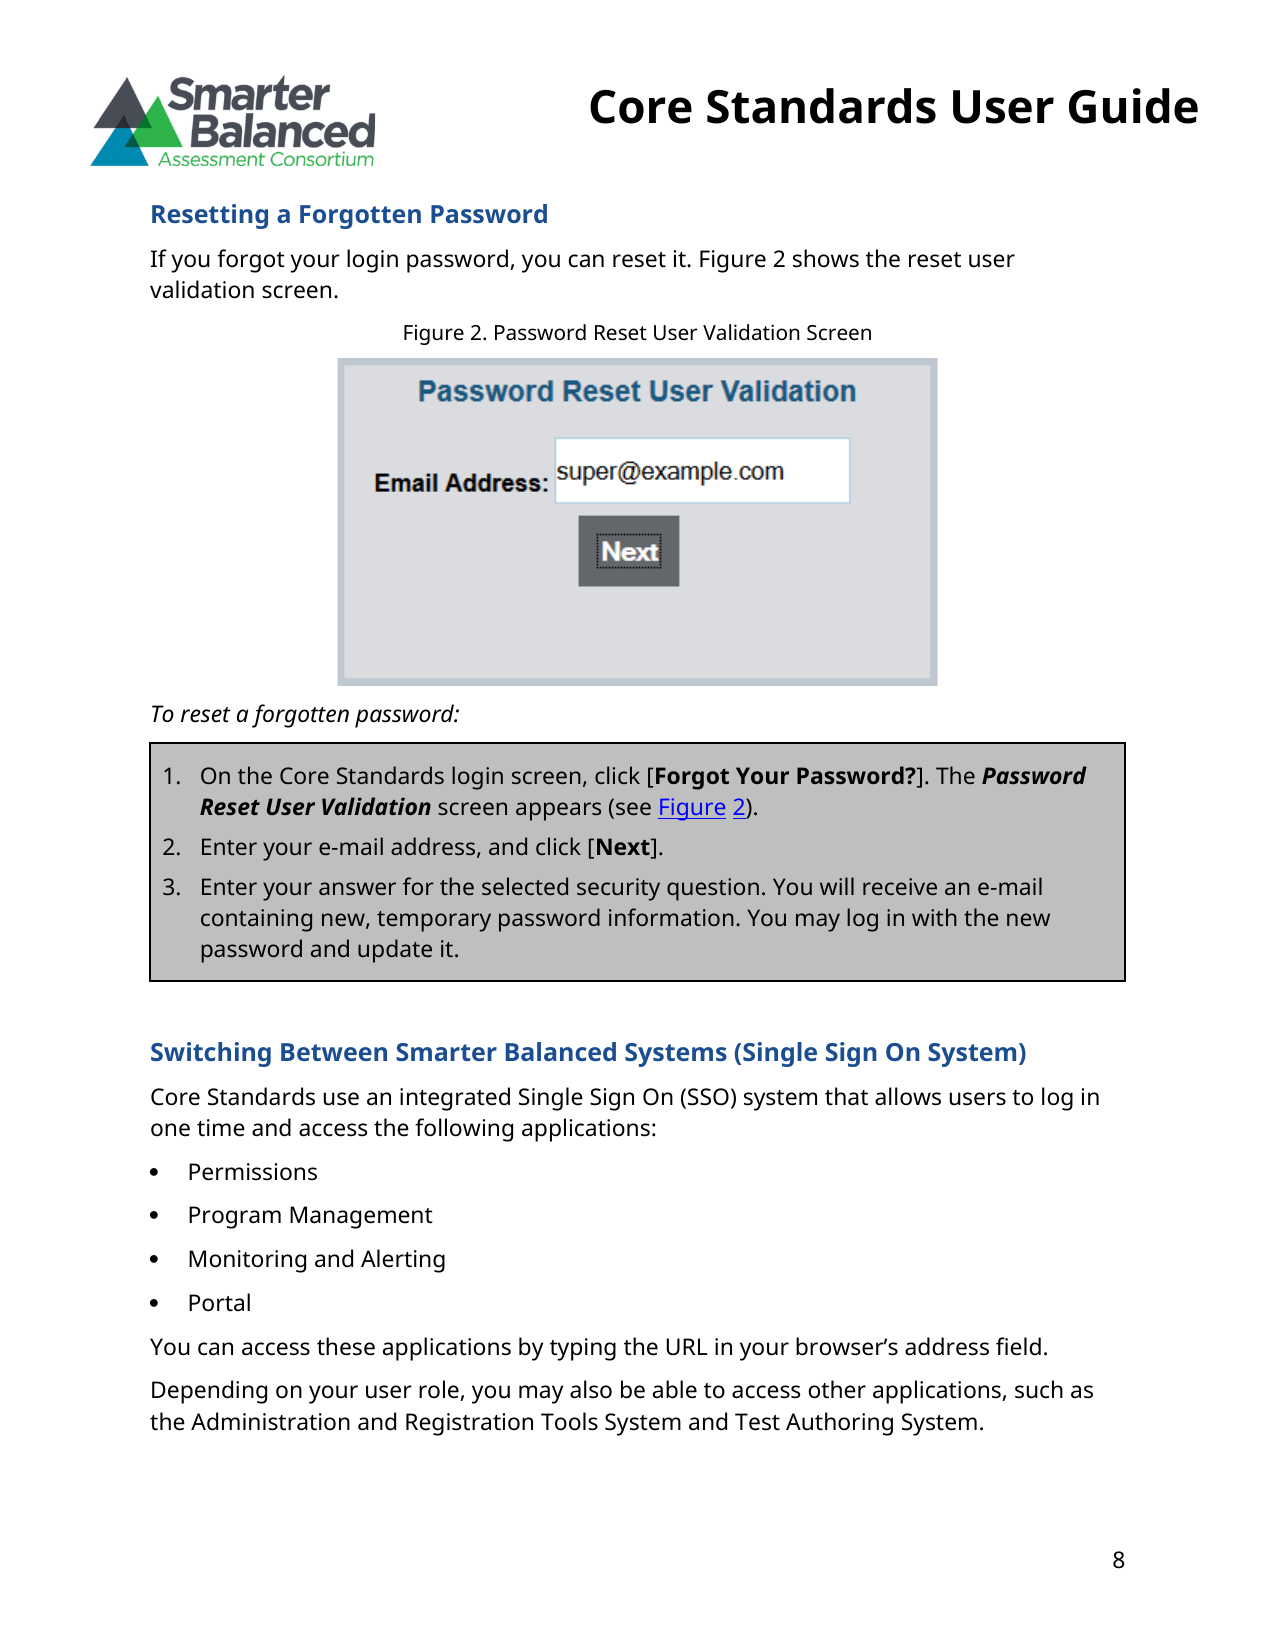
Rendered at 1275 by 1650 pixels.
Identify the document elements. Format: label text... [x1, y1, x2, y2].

text Core Standards use an integrated Single Sign On (SSO) system that allows users to log in one time and access the following applications: [150, 1081, 1125, 1143]
subtitle Switching Between Smarter Balanced Systems (Single Sign On System) [150, 1034, 1125, 1068]
list Program Management [150, 1199, 1125, 1231]
list Permissions [150, 1156, 1125, 1187]
text Figure 2. Password Reset User Validation Screen [150, 318, 1125, 346]
subtitle Resetting a Forgotten Password [150, 196, 1125, 230]
text To reset a forgotten password: [150, 698, 1125, 729]
text If you forgot your login password, you can reset it. Figure 2 shows the reset user validation screen. [150, 243, 1125, 305]
text Depending on your user role, you may also be able to access other applications, such as the Administration and Registration Tools System and Test Authoring System. [150, 1374, 1125, 1437]
table_header On the Core Standards login screen, click [Forgot Your Password?]. The Password Reset User Validation screen appears (see Figure 2). Enter your e-mail address, and click [Next]. Enter your answer for the selected security question. You will receive an e-mail containing new, temporary password information. You may log in with the new password and update it. [151, 744, 1124, 980]
text You can access these applications by typing the URL in your browser’s address field. [150, 1331, 1125, 1362]
picture [337, 358, 938, 686]
list Monitoring and Alerting [150, 1243, 1125, 1274]
list Portal [150, 1287, 1125, 1318]
picture [90, 75, 375, 166]
